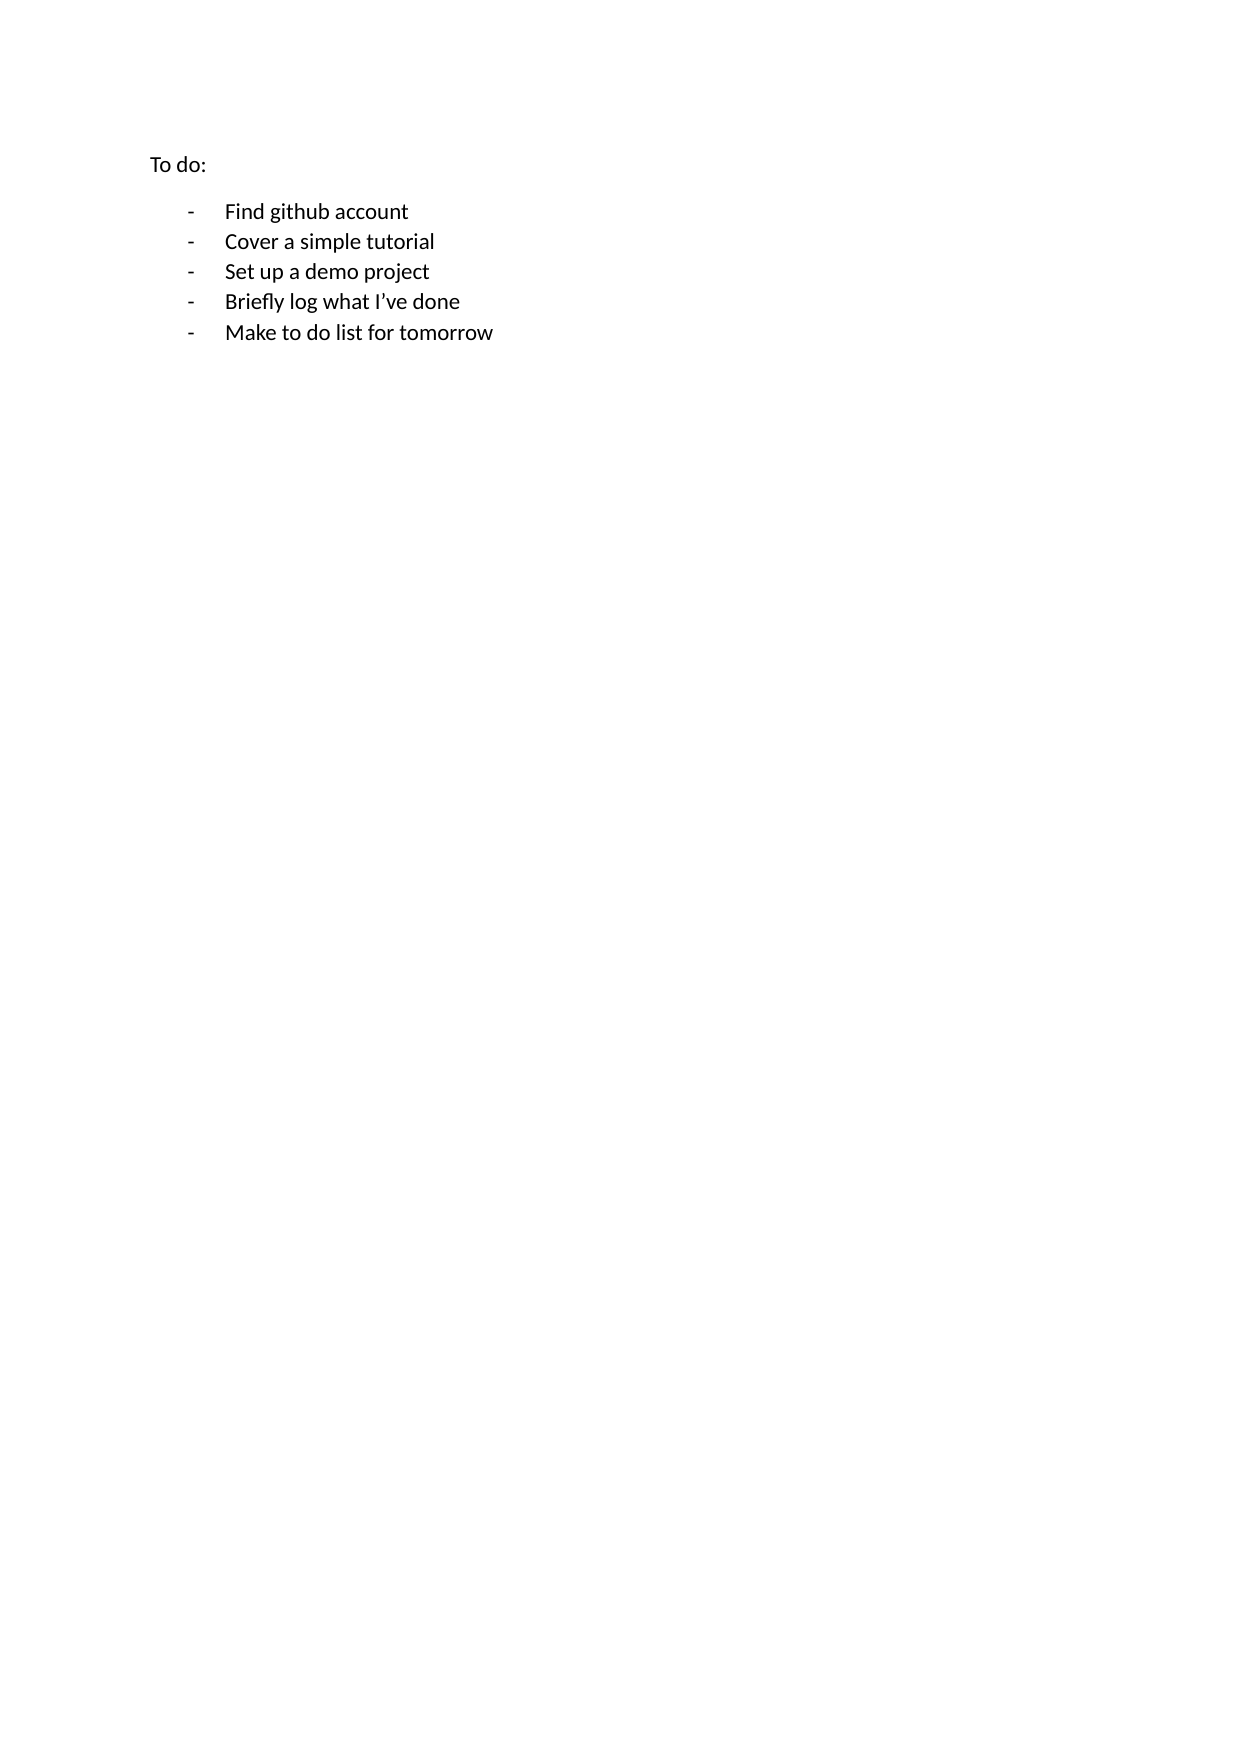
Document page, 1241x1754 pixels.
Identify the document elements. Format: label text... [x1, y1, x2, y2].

list Find github account [187, 197, 1090, 225]
list Set up a demo project [187, 257, 1090, 285]
list Cover a simple tutorial [187, 227, 1090, 255]
list Make to do list for tomorrow [187, 318, 1090, 346]
text To do: [150, 150, 1090, 178]
list Briefly log what I’ve done [187, 287, 1090, 316]
